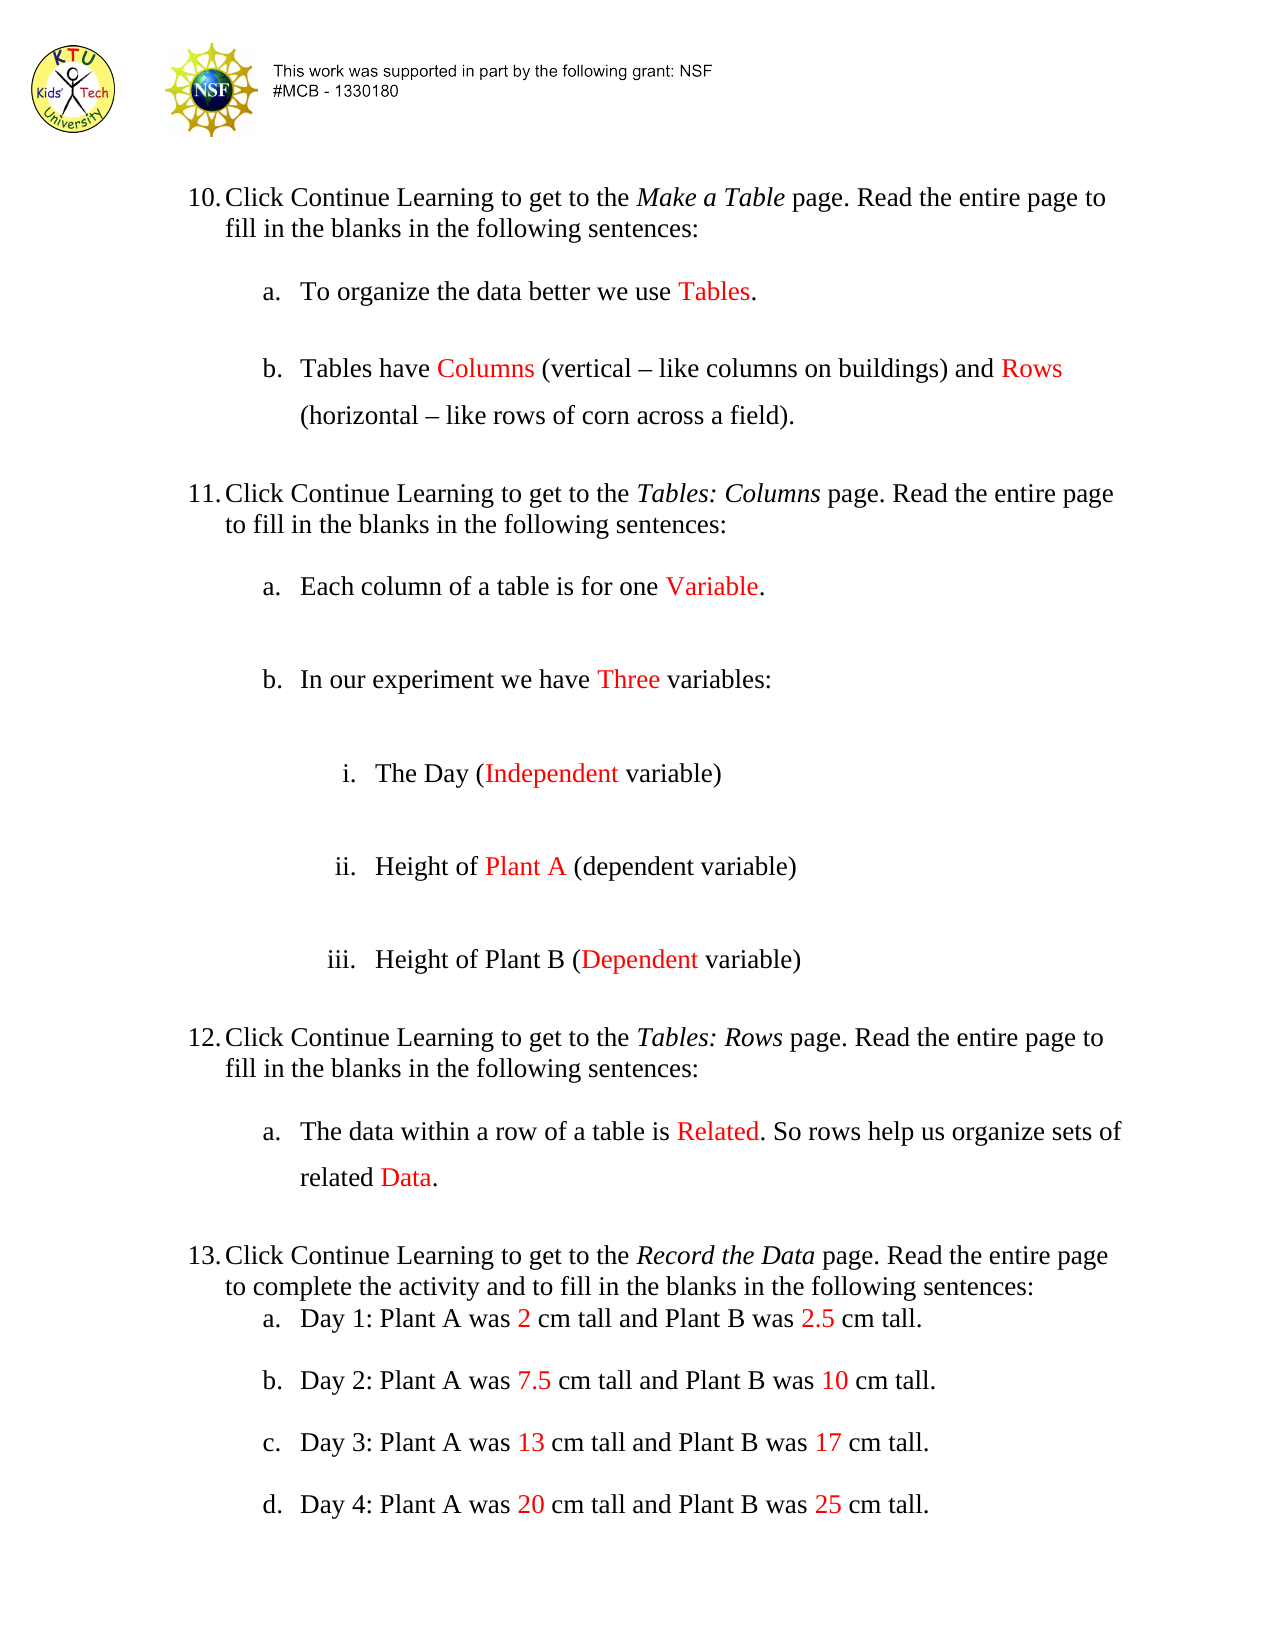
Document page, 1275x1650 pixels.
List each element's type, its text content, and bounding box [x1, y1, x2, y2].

list Tables have Columns (vertical – like columns on buildings) and Rows (horizontal – like rows of corn across a field). [262, 352, 1125, 430]
list The Day (Independent variable) [356, 757, 1125, 788]
picture [31, 45, 115, 133]
list Click Continue Learning to get to the Make a Table page. Read the entire page to fill in the blanks in the following sentences: [187, 181, 1125, 243]
list Click Continue Learning to get to the Record the Data page. Read the entire page to complete the activity and to fill in the blanks in the following sentences: [187, 1239, 1125, 1302]
list The data within a row of a table is Related. So rows help us organize sets of related Data. [262, 1115, 1125, 1193]
list Click Continue Learning to get to the Tables: Rows page. Read the entire page to fill in the blanks in the following sentences: [187, 1021, 1125, 1084]
list Each column of a table is for one Variable. [262, 570, 1125, 601]
list Day 3: Plant A was 13 cm tall and Plant B was 17 cm tall. [262, 1426, 1125, 1457]
list Day 2: Plant A was 7.5 cm tall and Plant B was 10 cm tall. [262, 1364, 1125, 1395]
list Click Continue Learning to get to the Tables: Columns page. Read the entire page to fill in the blanks in the following sentences: [187, 477, 1125, 539]
list In our experiment we have Three variables: [262, 664, 1125, 695]
list Day 1: Plant A was 2 cm tall and Plant B was 2.5 cm tall. [262, 1302, 1125, 1333]
list Height of Plant B (Dependent variable) [356, 944, 1125, 975]
list To organize the data better we use Tables. [262, 274, 1125, 306]
list Day 4: Plant A was 20 cm tall and Plant B was 25 cm tall. [262, 1488, 1125, 1520]
list Height of Plant A (dependent variable) [356, 850, 1125, 881]
picture [165, 43, 722, 137]
